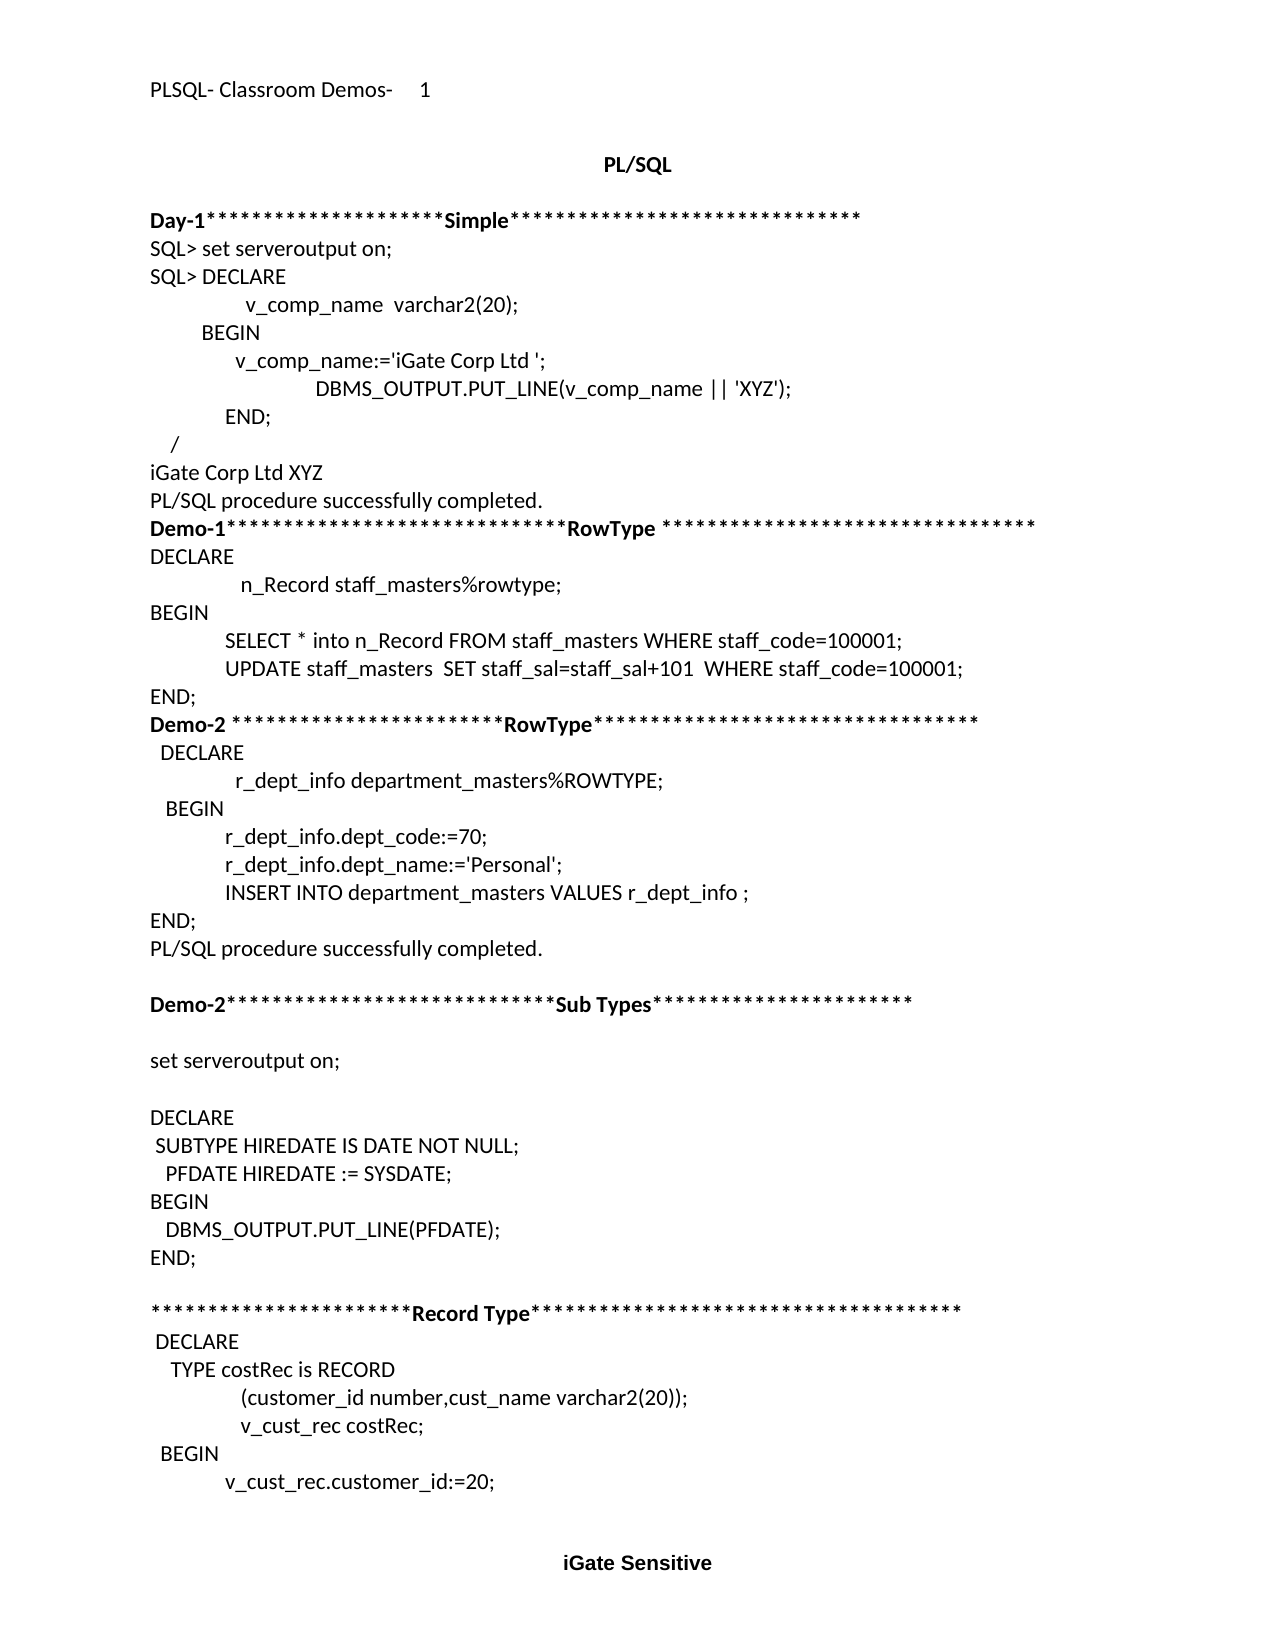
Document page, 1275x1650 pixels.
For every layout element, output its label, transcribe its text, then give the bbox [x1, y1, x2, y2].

text Demo-1******************************RowType ********************************* [150, 514, 1125, 542]
text UPDATE staff_masters SET staff_sal=staff_sal+101 WHERE staff_code=100001; [150, 654, 1125, 682]
text SQL> set serveroutput on; [150, 234, 1125, 262]
text (customer_id number,cust_name varchar2(20)); [150, 1383, 1125, 1411]
text BEGIN [150, 318, 1125, 346]
text END; [150, 682, 1125, 710]
text BEGIN [150, 794, 1125, 822]
text END; [150, 907, 1125, 934]
text INSERT INTO department_masters VALUES r_dept_info ; [150, 878, 1125, 907]
text r_dept_info.dept_name:='Personal'; [150, 851, 1125, 878]
text r_dept_info.dept_code:=70; [150, 822, 1125, 851]
text Demo-2 ************************RowType********************************** [150, 710, 1125, 738]
text v_cust_rec.customer_id:=20; [150, 1467, 1125, 1495]
text BEGIN [150, 1439, 1125, 1467]
text PL/SQL procedure successfully completed. [150, 934, 1125, 963]
text PL/SQL [150, 150, 1125, 178]
text ***********************Record Type************************************** [150, 1299, 1125, 1327]
text iGate Corp Ltd XYZ [150, 458, 1125, 486]
text set serveroutput on; [150, 1047, 1125, 1075]
text DECLARE [150, 1103, 1125, 1131]
text v_comp_name:='iGate Corp Ltd '; [150, 346, 1125, 374]
text SQL> DECLARE [150, 262, 1125, 290]
text Day-1*********************Simple******************************* [150, 206, 1125, 234]
text SELECT * into n_Record FROM staff_masters WHERE staff_code=100001; [150, 626, 1125, 654]
text BEGIN [150, 1187, 1125, 1215]
text Demo-2*****************************Sub Types*********************** [150, 991, 1125, 1019]
text / [150, 430, 1125, 458]
text END; [150, 402, 1125, 430]
text n_Record staff_masters%rowtype; [150, 570, 1125, 598]
text PL/SQL procedure successfully completed. [150, 486, 1125, 514]
text DECLARE [150, 1327, 1125, 1355]
text SUBTYPE HIREDATE IS DATE NOT NULL; [150, 1131, 1125, 1159]
text DECLARE [150, 542, 1125, 570]
text r_dept_info department_masters%ROWTYPE; [150, 766, 1125, 794]
text BEGIN [150, 598, 1125, 626]
text DBMS_OUTPUT.PUT_LINE(v_comp_name || 'XYZ'); [150, 374, 1125, 402]
text v_cust_rec costRec; [150, 1411, 1125, 1439]
text DBMS_OUTPUT.PUT_LINE(PFDATE); [150, 1215, 1125, 1243]
text PFDATE HIREDATE := SYSDATE; [150, 1159, 1125, 1187]
text DECLARE [150, 738, 1125, 766]
text TYPE costRec is RECORD [150, 1355, 1125, 1383]
text v_comp_name varchar2(20); [150, 290, 1125, 318]
text END; [150, 1243, 1125, 1271]
